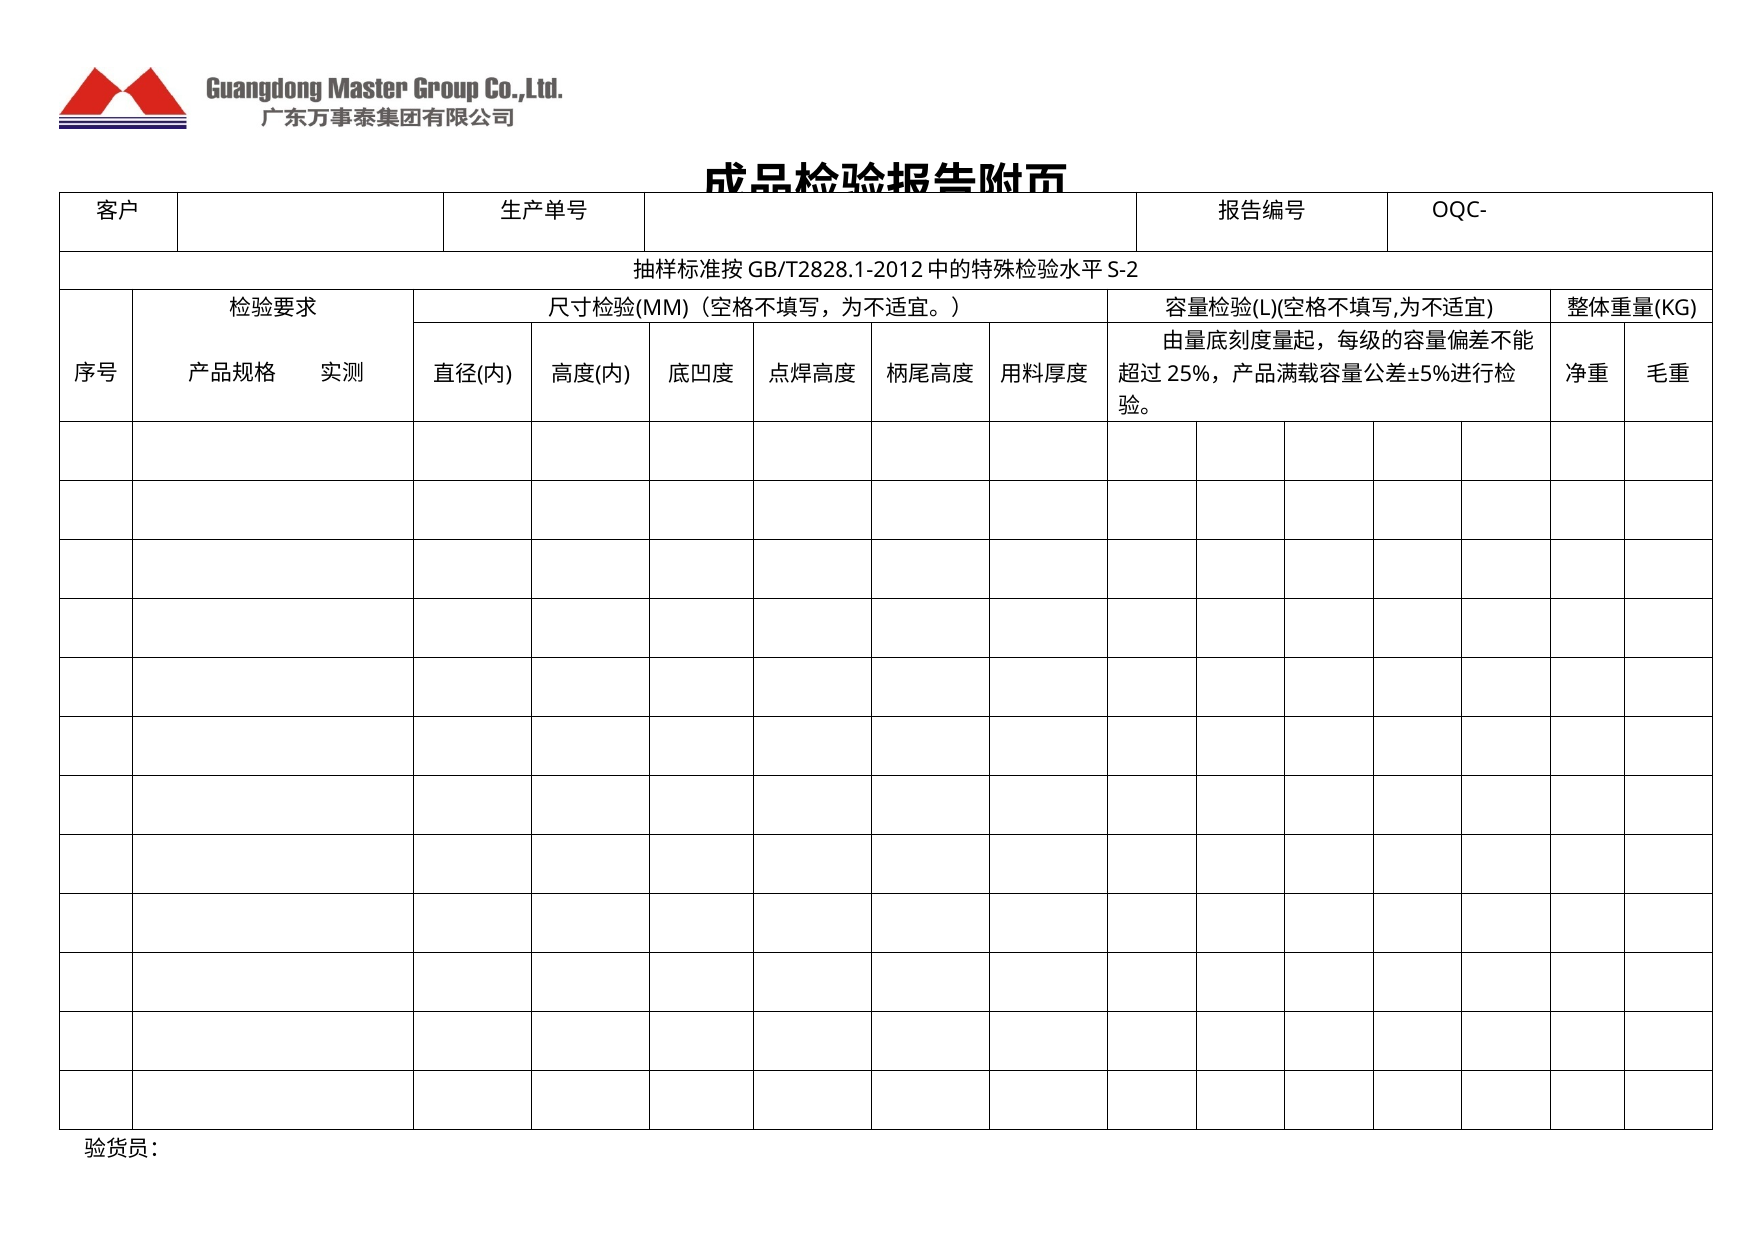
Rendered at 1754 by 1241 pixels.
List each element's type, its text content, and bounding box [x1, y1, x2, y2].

table_cell 抽样标准按GB/T2828.1-2012中的特殊检验水平S-2 [60, 252, 1712, 288]
table_cell [754, 1071, 871, 1129]
table_cell [532, 1012, 649, 1070]
table_cell [1374, 835, 1461, 893]
table_cell [414, 422, 531, 479]
table_cell [60, 599, 132, 657]
table_cell [1625, 540, 1712, 598]
table_cell [1108, 1012, 1196, 1070]
table_cell [1462, 658, 1550, 716]
table_cell OQC- [1388, 193, 1712, 251]
table_cell [414, 540, 531, 598]
table_cell [1374, 776, 1461, 834]
table_cell [1285, 717, 1373, 775]
table_cell [60, 422, 132, 479]
table_cell [650, 894, 753, 952]
table_cell [1462, 717, 1550, 775]
table_cell [1625, 1071, 1712, 1129]
table_cell [1625, 658, 1712, 716]
table_cell [1108, 658, 1196, 716]
table_cell [990, 658, 1107, 716]
table_cell [1374, 1012, 1461, 1070]
table_cell [133, 1071, 413, 1129]
table_cell [1551, 894, 1624, 952]
table_cell [1197, 481, 1284, 539]
table_cell [650, 717, 753, 775]
table_cell [872, 776, 989, 834]
table_cell [1625, 422, 1712, 479]
table_cell [754, 481, 871, 539]
table_cell 底凹度 [650, 323, 753, 421]
table_cell [60, 953, 132, 1011]
table_cell [754, 422, 871, 479]
table_cell [532, 717, 649, 775]
table_cell [1374, 1071, 1461, 1129]
table_cell [1374, 953, 1461, 1011]
table_cell [1197, 894, 1284, 952]
table_cell [754, 540, 871, 598]
table_cell [1551, 658, 1624, 716]
table_cell [1285, 835, 1373, 893]
table_cell 毛重 [1625, 323, 1712, 421]
table_cell 生产单号 [444, 193, 644, 251]
table_cell [1108, 422, 1196, 479]
table_cell [1285, 953, 1373, 1011]
table_cell 容量检验(L)(空格不填写,为不适宜) [1108, 290, 1550, 322]
table_cell [1462, 481, 1550, 539]
table_cell [1197, 776, 1284, 834]
table_cell [1285, 1071, 1373, 1129]
table_cell [1197, 1012, 1284, 1070]
table_cell [1551, 1012, 1624, 1070]
table_cell [532, 540, 649, 598]
table_cell [872, 481, 989, 539]
table_cell [1108, 599, 1196, 657]
table_cell [414, 1071, 531, 1129]
table_cell [754, 717, 871, 775]
table_cell [1462, 540, 1550, 598]
table_cell [133, 422, 413, 479]
table_cell [133, 1012, 413, 1070]
table_cell [414, 776, 531, 834]
table_cell [414, 717, 531, 775]
table_cell [1197, 422, 1284, 479]
table_cell [990, 835, 1107, 893]
table_cell [532, 776, 649, 834]
table_cell [1462, 1071, 1550, 1129]
table_cell [1197, 953, 1284, 1011]
table_cell [1462, 953, 1550, 1011]
table_cell [60, 1071, 132, 1129]
table_cell [1625, 894, 1712, 952]
table_cell [1197, 658, 1284, 716]
table_cell [990, 422, 1107, 479]
table_cell [1108, 776, 1196, 834]
table_cell [1197, 599, 1284, 657]
table_cell [532, 894, 649, 952]
table_cell [1374, 894, 1461, 952]
table_header 成品检验报告附页 [59, 133, 1713, 192]
table_cell [1374, 717, 1461, 775]
table_cell [990, 894, 1107, 952]
table_cell [60, 717, 132, 775]
table_cell [532, 953, 649, 1011]
table_cell 检验要求 产品规格 实测 [133, 290, 413, 421]
text 验货员： [59, 1130, 1695, 1163]
table_cell [872, 540, 989, 598]
table_cell [650, 1012, 753, 1070]
table_cell [1374, 422, 1461, 479]
table_cell [650, 658, 753, 716]
table_cell 由量底刻度量起，每级的容量偏差不能超过25%，产品满载容量公差±5%进行检验。 [1108, 323, 1550, 421]
table_cell [1197, 1071, 1284, 1129]
table_cell [1625, 776, 1712, 834]
table_cell [1108, 953, 1196, 1011]
table_cell [650, 776, 753, 834]
table_cell [872, 717, 989, 775]
table_cell [1625, 835, 1712, 893]
table_cell [133, 481, 413, 539]
table_cell [872, 599, 989, 657]
table_cell [60, 540, 132, 598]
table_cell [1551, 717, 1624, 775]
table_cell [133, 835, 413, 893]
table_cell [1285, 658, 1373, 716]
table_cell [1551, 1071, 1624, 1129]
table_cell [1462, 894, 1550, 952]
table_cell [133, 953, 413, 1011]
table_cell [990, 1012, 1107, 1070]
table_cell [872, 422, 989, 479]
table_cell [532, 481, 649, 539]
table_cell [414, 481, 531, 539]
table_cell [1374, 599, 1461, 657]
table_cell [990, 717, 1107, 775]
table_cell [1625, 599, 1712, 657]
table_cell [872, 953, 989, 1011]
table_cell [754, 953, 871, 1011]
table_cell [532, 835, 649, 893]
table_cell [1625, 481, 1712, 539]
table_cell 点焊高度 [754, 323, 871, 421]
table_cell [754, 658, 871, 716]
table_cell [650, 540, 753, 598]
table_cell [872, 658, 989, 716]
table_cell [1551, 835, 1624, 893]
table_cell [990, 1071, 1107, 1129]
table_cell [645, 193, 1136, 251]
table_cell [990, 953, 1107, 1011]
table_cell [532, 599, 649, 657]
table_cell [1285, 540, 1373, 598]
table_cell [1374, 481, 1461, 539]
table_cell 净重 [1551, 323, 1624, 421]
table_cell [1108, 717, 1196, 775]
table_cell 客户 [60, 193, 177, 251]
table_cell [532, 422, 649, 479]
table_cell [1374, 658, 1461, 716]
table_cell [872, 1071, 989, 1129]
table_cell [1108, 481, 1196, 539]
table_cell [650, 422, 753, 479]
table_cell [990, 540, 1107, 598]
table_cell [1462, 599, 1550, 657]
table_cell [872, 1012, 989, 1070]
table_cell [754, 894, 871, 952]
table_cell [650, 481, 753, 539]
table_cell [1551, 953, 1624, 1011]
table_cell [754, 835, 871, 893]
table_cell [414, 1012, 531, 1070]
table_cell [60, 894, 132, 952]
table_cell [1285, 894, 1373, 952]
table_cell 用料厚度 [990, 323, 1107, 421]
table_cell [650, 835, 753, 893]
table_cell [60, 1012, 132, 1070]
table_cell 序号 [60, 290, 132, 421]
table_cell [133, 540, 413, 598]
table_cell [1197, 835, 1284, 893]
table_cell 整体重量(KG) [1551, 290, 1712, 322]
table_cell [1285, 776, 1373, 834]
table_cell 尺寸检验(MM)（空格不填写，为不适宜。） [414, 290, 1107, 322]
table_cell [133, 894, 413, 952]
table_cell [650, 1071, 753, 1129]
table_cell [650, 953, 753, 1011]
table_cell [1462, 422, 1550, 479]
table_cell [1197, 540, 1284, 598]
table_cell [1285, 1012, 1373, 1070]
table_cell [1374, 540, 1461, 598]
table_cell [872, 835, 989, 893]
table_cell [1625, 717, 1712, 775]
picture [59, 67, 563, 129]
table_cell [990, 776, 1107, 834]
table_cell [133, 658, 413, 716]
table_cell [414, 953, 531, 1011]
table_cell [414, 835, 531, 893]
table_cell [60, 658, 132, 716]
table_cell [1625, 953, 1712, 1011]
table_cell [133, 776, 413, 834]
table_cell [1551, 540, 1624, 598]
table_cell [1551, 599, 1624, 657]
table_cell 柄尾高度 [872, 323, 989, 421]
table_cell [754, 599, 871, 657]
table_cell [650, 599, 753, 657]
table_cell [60, 776, 132, 834]
table_cell [1551, 776, 1624, 834]
table_cell [1108, 1071, 1196, 1129]
table_cell [414, 599, 531, 657]
table_cell [990, 599, 1107, 657]
table_cell [1285, 599, 1373, 657]
table_cell [133, 599, 413, 657]
table_cell [1551, 481, 1624, 539]
table_cell [178, 193, 443, 251]
table_cell [1462, 776, 1550, 834]
table_cell 高度(内) [532, 323, 649, 421]
table_cell [60, 481, 132, 539]
table_cell [1462, 835, 1550, 893]
table_cell [414, 894, 531, 952]
table_cell [1285, 481, 1373, 539]
table_cell 直径(内) [414, 323, 531, 421]
table_cell [532, 1071, 649, 1129]
table_cell [1197, 717, 1284, 775]
table_cell [1108, 835, 1196, 893]
table_cell [414, 658, 531, 716]
table_cell [1108, 540, 1196, 598]
table_cell [1285, 422, 1373, 479]
table_cell [60, 835, 132, 893]
table_cell [1551, 422, 1624, 479]
table_cell [754, 776, 871, 834]
table_cell [1625, 1012, 1712, 1070]
table_cell [1108, 894, 1196, 952]
table_cell 报告编号 [1137, 193, 1387, 251]
table_cell [990, 481, 1107, 539]
table_cell [1462, 1012, 1550, 1070]
table_cell [532, 658, 649, 716]
table_cell [754, 1012, 871, 1070]
table_cell [872, 894, 989, 952]
table_cell [133, 717, 413, 775]
